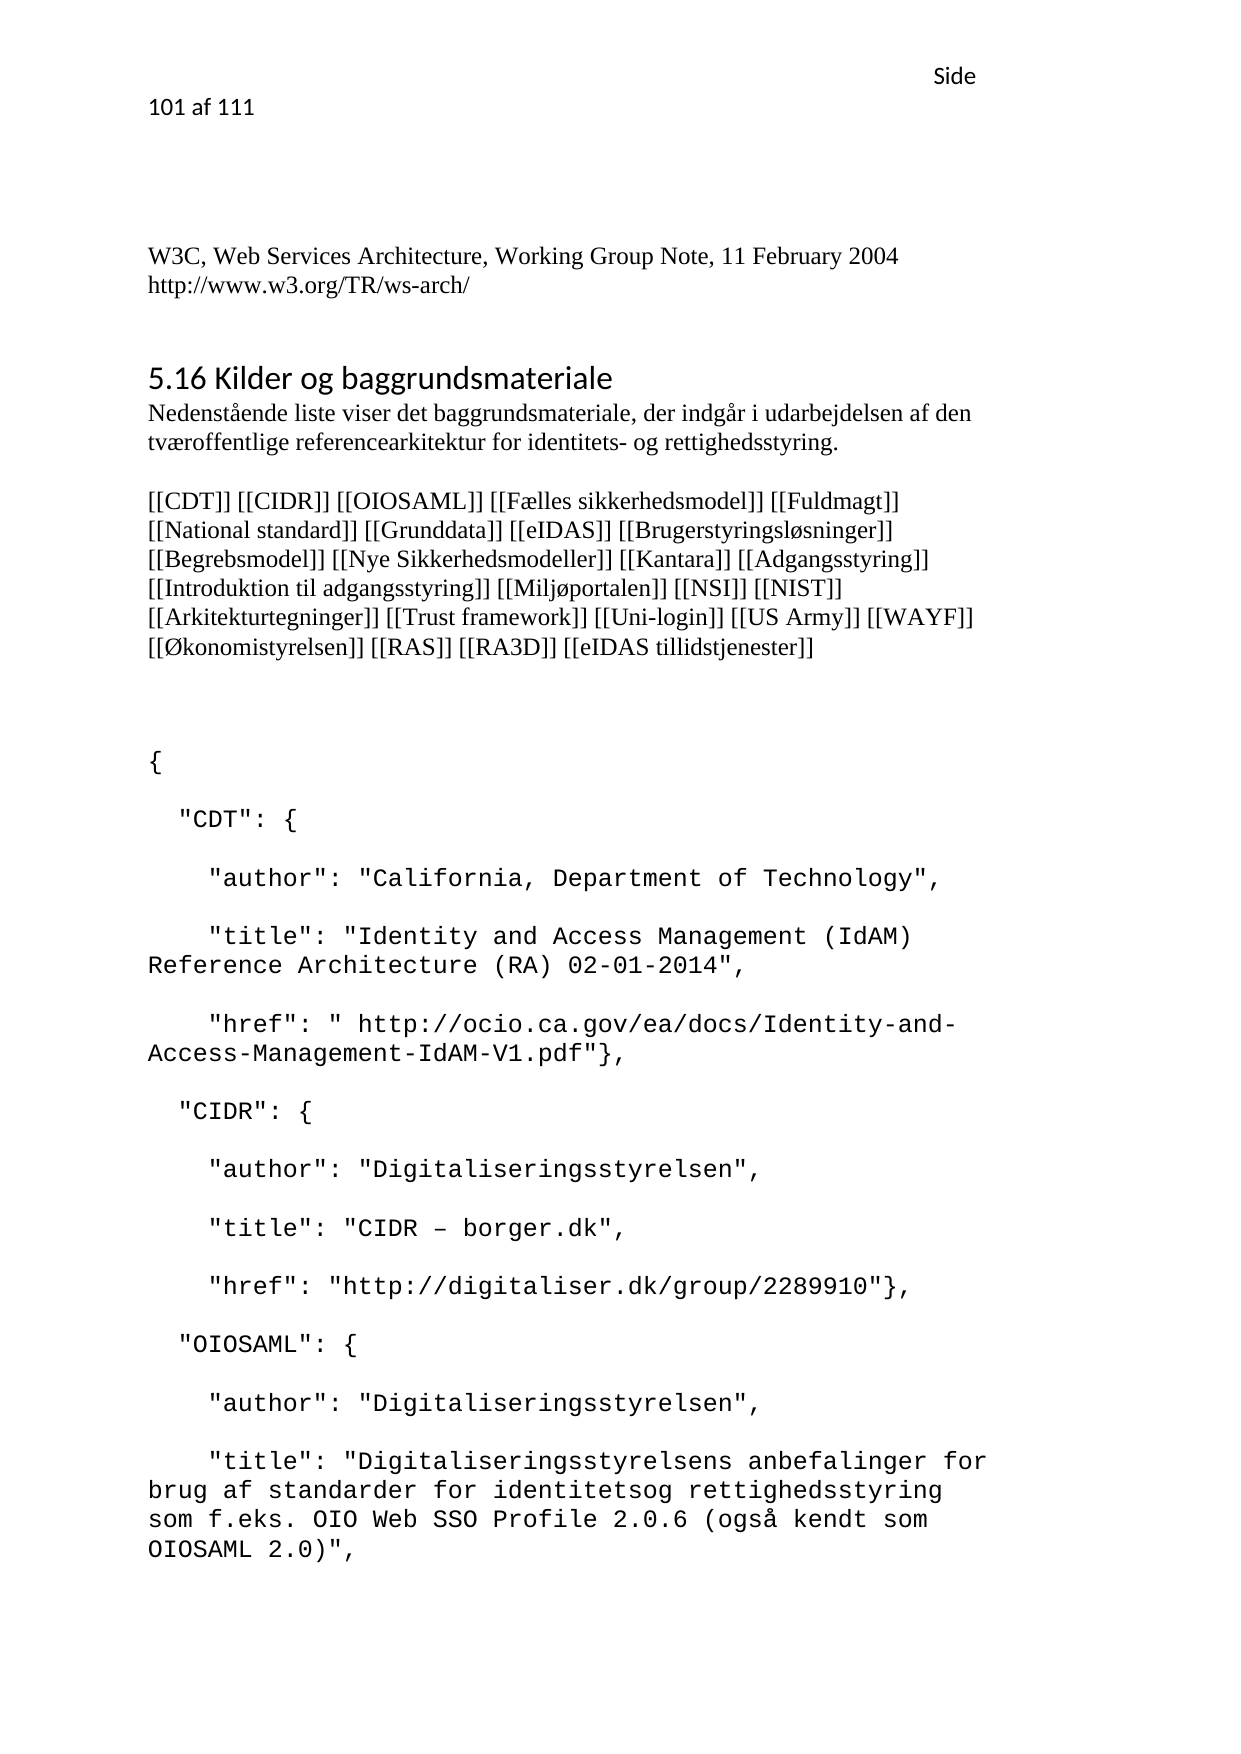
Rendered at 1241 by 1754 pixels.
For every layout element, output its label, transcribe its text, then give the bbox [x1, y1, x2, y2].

text [[CDT]] [[CIDR]] [[OIOSAML]] [[Fælles sikkerhedsmodel]] [[Fuldmagt]] [[National standard]] [[Grunddata]] [[eIDAS]] [[Brugerstyringsløsninger]] [[Begrebsmodel]] [[Nye Sikkerhedsmodeller]] [[Kantara]] [[Adgangsstyring]] [[Introduktion til adgangsstyring]] [[Miljøportalen]] [[NSI]] [[NIST]] [[Arkitekturtegninger]] [[Trust framework]] [[Uni-login]] [[US Army]] [[WAYF]] [[Økonomistyrelsen]] [[RAS]] [[RA3D]] [[eIDAS tillidstjenester]] [148, 485, 992, 660]
text "href": "http://digitaliser.dk/group/2289910"}, [148, 1273, 992, 1302]
text "title": "CIDR – borger.dk", [148, 1214, 992, 1244]
text Nedenstående liste viser det baggrundsmateriale, der indgår i udarbejdelsen af den tværoffentlige referencearkitektur for identitets- og rettighedsstyring. [148, 398, 992, 456]
text "author": "Digitaliseringsstyrelsen", [148, 1156, 992, 1185]
text "author": "California, Department of Technology", [148, 864, 992, 894]
text "OIOSAML": { [148, 1331, 992, 1360]
text "href": " http://ocio.ca.gov/ea/docs/Identity-and-Access-Management-IdAM-V1.pdf"}, [148, 1010, 992, 1069]
text "title": "Digitaliseringsstyrelsens anbefalinger for brug af standarder for identitetsog rettighedsstyring som f.eks. OIO Web SSO Profile 2.0.6 (også kendt som OIOSAML 2.0)", [148, 1448, 992, 1564]
text "title": "Identity and Access Management (IdAM) Reference Architecture (RA) 02-01-2014", [148, 923, 992, 981]
subtitle Kilder og baggrundsmateriale [148, 357, 992, 398]
text "author": "Digitaliseringsstyrelsen", [148, 1389, 992, 1419]
text "CIDR": { [148, 1098, 992, 1127]
text { [148, 748, 992, 777]
text W3C, Web Services Architecture, Working Group Note, 11 February 2004 http://www.w3.org/TR/ws-arch/ [148, 240, 992, 299]
text "CDT": { [148, 806, 992, 835]
